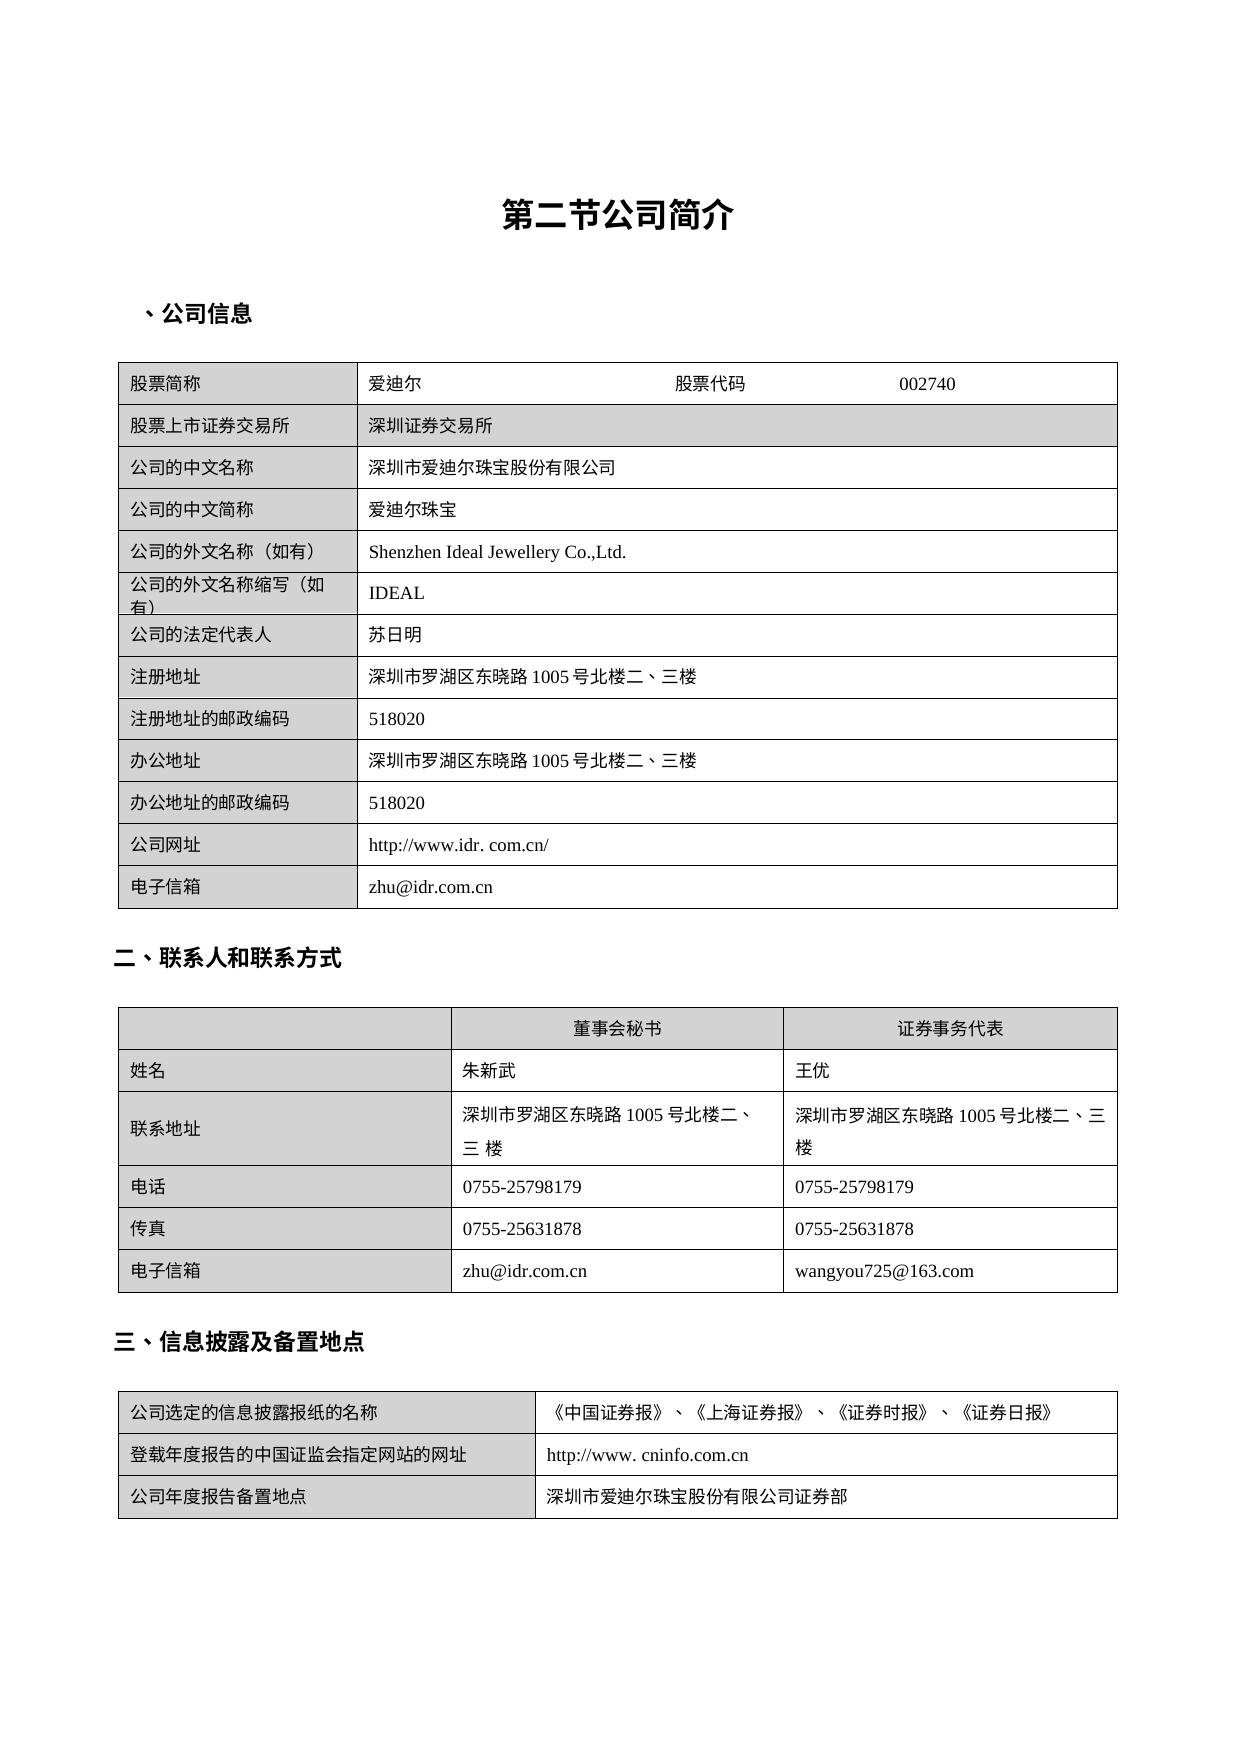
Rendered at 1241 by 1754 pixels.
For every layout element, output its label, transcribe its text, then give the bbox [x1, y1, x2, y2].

table_cell 深圳市爱迪尔珠宝股份有限公司 [358, 447, 1117, 488]
table_cell http://www. cninfo.com.cn [536, 1434, 1117, 1475]
table_cell 朱新武 [452, 1050, 783, 1091]
table_cell Shenzhen Ideal Jewellery Co.,Ltd. [358, 531, 1117, 572]
table_cell 王优 [784, 1050, 1117, 1091]
table_header 爱迪尔 股票代码 002740 [358, 363, 1117, 404]
subtitle 、公司信息 [113, 298, 1123, 329]
table_cell 爱迪尔珠宝 [358, 489, 1117, 530]
table_cell 深圳市罗湖区东晓路1005号北楼二、三楼 [358, 657, 1117, 697]
table_cell 公司的中文简称 [119, 489, 357, 530]
subtitle 第二节公司简介 [113, 192, 1123, 237]
table_cell 注册地址 [119, 657, 357, 697]
subtitle 三、信息披露及备置地点 [113, 1326, 1123, 1357]
table_cell 0755-25631878 [784, 1208, 1117, 1249]
table_cell 深圳市爱迪尔珠宝股份有限公司证券部 [536, 1476, 1117, 1518]
table_cell 0755-25798179 [452, 1166, 783, 1207]
table_cell 办公地址 [119, 740, 357, 781]
table_cell 公司的外文名称缩写（如有） [119, 573, 357, 613]
table_cell 注册地址的邮政编码 [119, 699, 357, 739]
table_header 《中国证券报》、《上海证券报》、《证券时报》、《证券日报》 [536, 1392, 1117, 1433]
table_cell 深圳市罗湖区东晓路1005号北楼二、三 楼 [784, 1092, 1117, 1165]
table_cell zhu@idr.com.cn [452, 1250, 783, 1292]
table_header 证券事务代表 [784, 1008, 1117, 1049]
table_header [119, 1008, 451, 1049]
table_cell 0755-25631878 [452, 1208, 783, 1249]
table_cell 0755-25798179 [784, 1166, 1117, 1207]
table_cell IDEAL [358, 573, 1117, 613]
table_cell wangyou725@163.com [784, 1250, 1117, 1292]
table_cell 联系地址 [119, 1092, 451, 1165]
subtitle 二、联系人和联系方式 [113, 942, 1123, 973]
table_cell 电子信箱 [119, 866, 357, 908]
table_cell 股票上市证券交易所 [119, 405, 357, 446]
table_cell 电话 [119, 1166, 451, 1207]
table_header 公司选定的信息披露报纸的名称 [119, 1392, 535, 1433]
table_cell 公司网址 [119, 824, 357, 865]
table_cell 苏日明 [358, 615, 1117, 656]
table_cell 公司的法定代表人 [119, 615, 357, 656]
table_header 股票简称 [119, 363, 357, 404]
table_cell 姓名 [119, 1050, 451, 1091]
table_cell 深圳市罗湖区东晓路1005号北楼二、三楼 [358, 740, 1117, 781]
table_header 董事会秘书 [452, 1008, 783, 1049]
table_cell 办公地址的邮政编码 [119, 782, 357, 823]
table_cell http://www.idr. com.cn/ [358, 824, 1117, 865]
table_cell 传真 [119, 1208, 451, 1249]
table_cell 登载年度报告的中国证监会指定网站的网址 [119, 1434, 535, 1475]
table_cell zhu@idr.com.cn [358, 866, 1117, 908]
table_cell 518020 [358, 699, 1117, 739]
table_cell 公司年度报告备置地点 [119, 1476, 535, 1518]
table_cell 公司的中文名称 [119, 447, 357, 488]
table_cell 深圳市罗湖区东晓路1005号北楼二、三 楼 [452, 1092, 783, 1165]
table_cell 518020 [358, 782, 1117, 823]
table_cell 公司的外文名称（如有） [119, 531, 357, 572]
table_cell 电子信箱 [119, 1250, 451, 1292]
table_cell 深圳证券交易所 [358, 405, 1117, 446]
